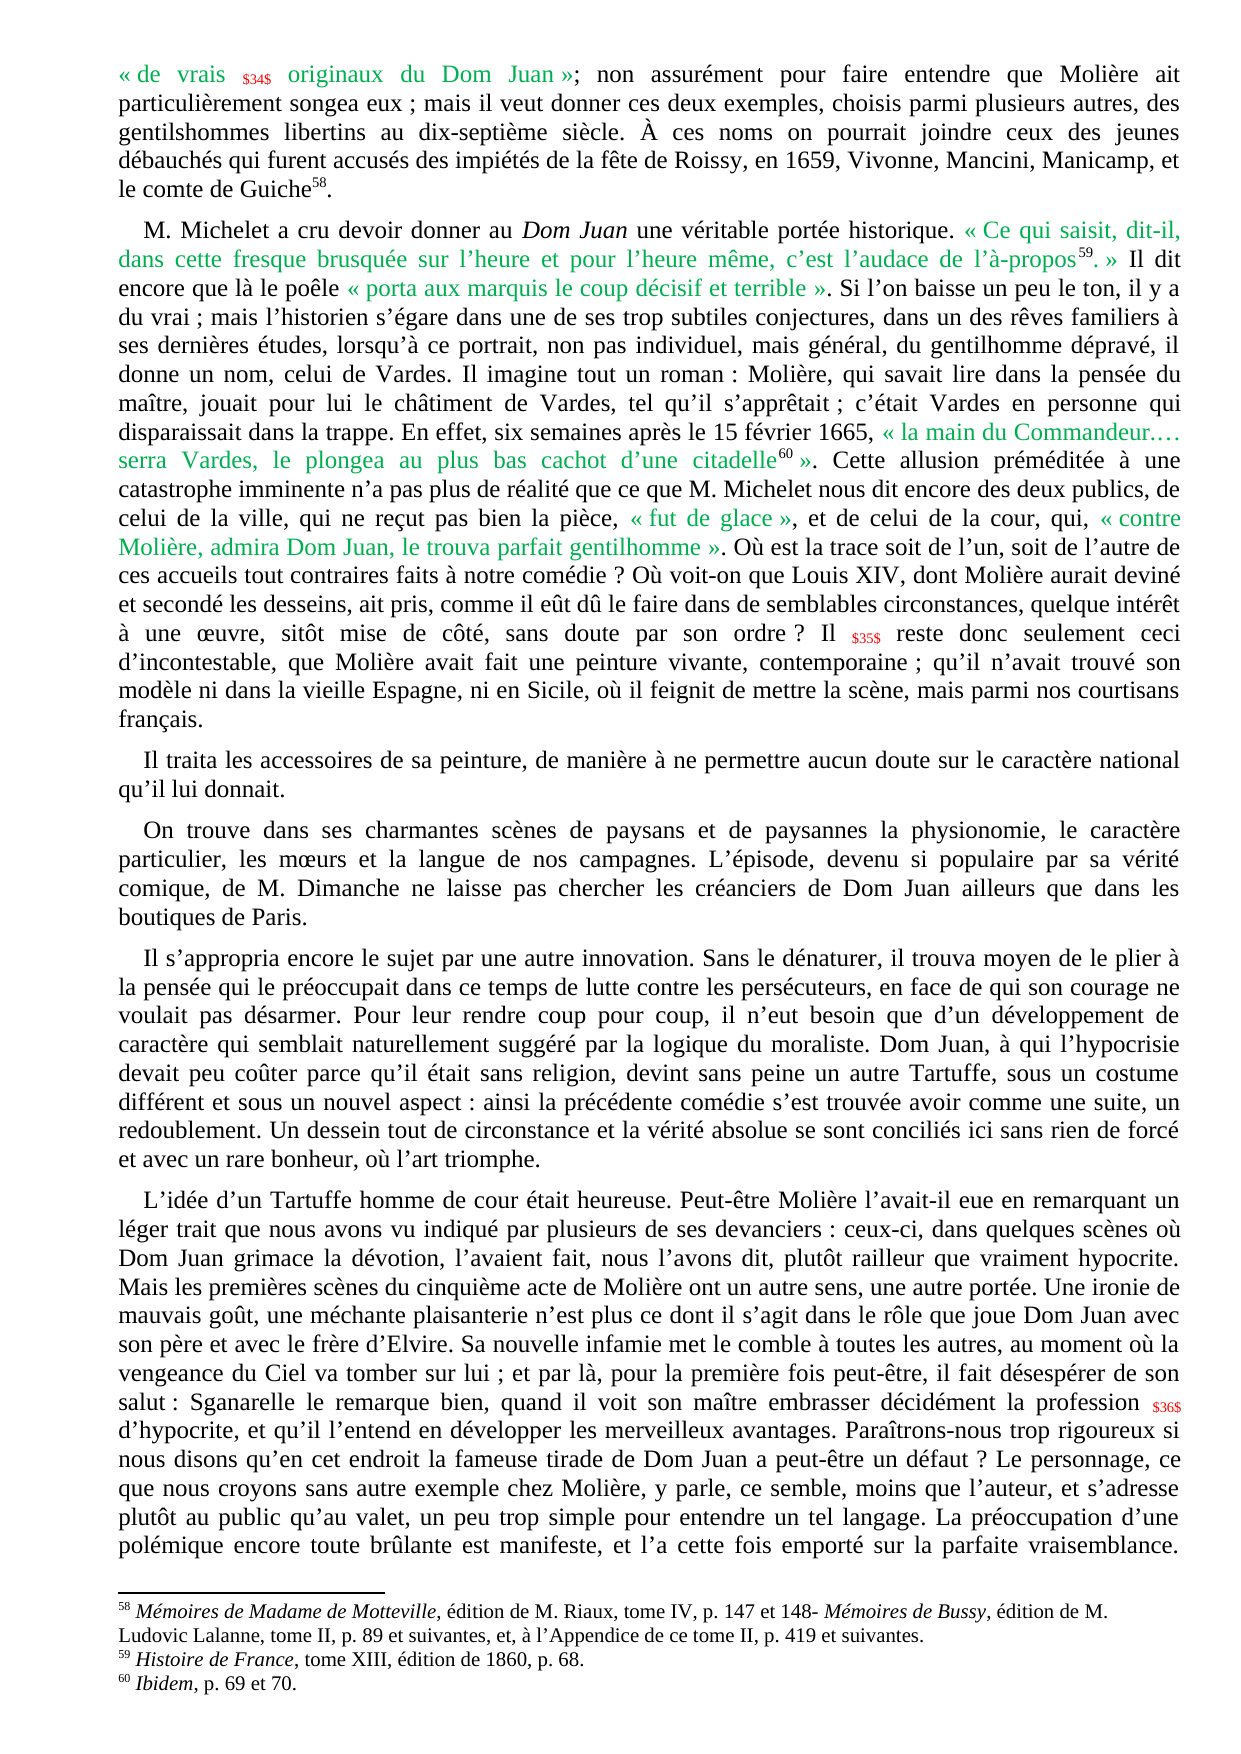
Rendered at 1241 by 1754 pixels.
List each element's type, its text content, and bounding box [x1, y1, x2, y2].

text M. Michelet a cru devoir donner au Dom Juan une véritable portée historique. « Ce qui saisit, dit-il, dans cette fresque brusquée sur l’heure et pour l’heure même, c’est l’audace de l’à-propos. » Il dit encore que là le poêle « porta aux marquis le coup décisif et terrible ». Si l’on baisse un peu le ton, il y a du vrai ; mais l’historien s’égare dans une de ses trop subtiles conjectures, dans un des rêves familiers à ses dernières études, lorsqu’à ce portrait, non pas individuel, mais général, du gentilhomme dépravé, il donne un nom, celui de Vardes. Il imagine tout un roman : Molière, qui savait lire dans la pensée du maître, jouait pour lui le châtiment de Vardes, tel qu’il s’apprêtait ; c’était Vardes en personne qui disparaissait dans la trappe. En effet, six semaines après le 15 février 1665, « la main du Commandeur.… serra Vardes, le plongea au plus bas cachot d’une citadelle ». Cette allusion préméditée à une catastrophe imminente n’a pas plus de réalité que ce que M. Michelet nous dit encore des deux publics, de celui de la ville, qui ne reçut pas bien la pièce, « fut de glace », et de celui de la cour, qui, « contre Molière, admira Dom Juan, le trouva parfait gentilhomme ». Où est la trace soit de l’un, soit de l’autre de ces accueils tout contraires faits à notre comédie ? Où voit-on que Louis XIV, dont Molière aurait deviné et secondé les desseins, ait pris, comme il eût dû le faire dans de semblables circonstances, quelque intérêt à une œuvre, sitôt mise de côté, sans doute par son ordre ? Il $35$ reste donc seulement ceci d’incontestable, que Molière avait fait une peinture vivante, contemporaine ; qu’il n’avait trouvé son modèle ni dans la vieille Espagne, ni en Sicile, où il feignit de mettre la scène, mais parmi nos courtisans français. [118, 215, 1181, 733]
text Il traita les accessoires de sa peinture, de manière à ne permettre aucun doute sur le caractère national qu’il lui donnait. [118, 745, 1181, 803]
text Il s’appropria encore le sujet par une autre innovation. Sans le dénaturer, il trouva moyen de le plier à la pensée qui le préoccupait dans ce temps de lutte contre les persécuteurs, en face de qui son courage ne voulait pas désarmer. Pour leur rendre coup pour coup, il n’eut besoin que d’un développement de caractère qui semblait naturellement suggéré par la logique du moraliste. Dom Juan, à qui l’hypocrisie devait peu coûter parce qu’il était sans religion, devint sans peine un autre Tartuffe, sous un costume différent et sous un nouvel aspect : ainsi la précédente comédie s’est trouvée avoir comme une suite, un redoublement. Un dessein tout de circonstance et la vérité absolue se sont conciliés ici sans rien de forcé et avec un rare bonheur, où l’art triomphe. [118, 943, 1181, 1173]
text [118, 1185, 1181, 1559]
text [118, 59, 1181, 203]
text On trouve dans ses charmantes scènes de paysans et de paysannes la physionomie, le caractère particulier, les mœurs et la langue de nos campagnes. L’épisode, devenu si populaire par sa vérité comique, de M. Dimanche ne laisse pas chercher les créanciers de Dom Juan ailleurs que dans les boutiques de Paris. [118, 815, 1181, 930]
